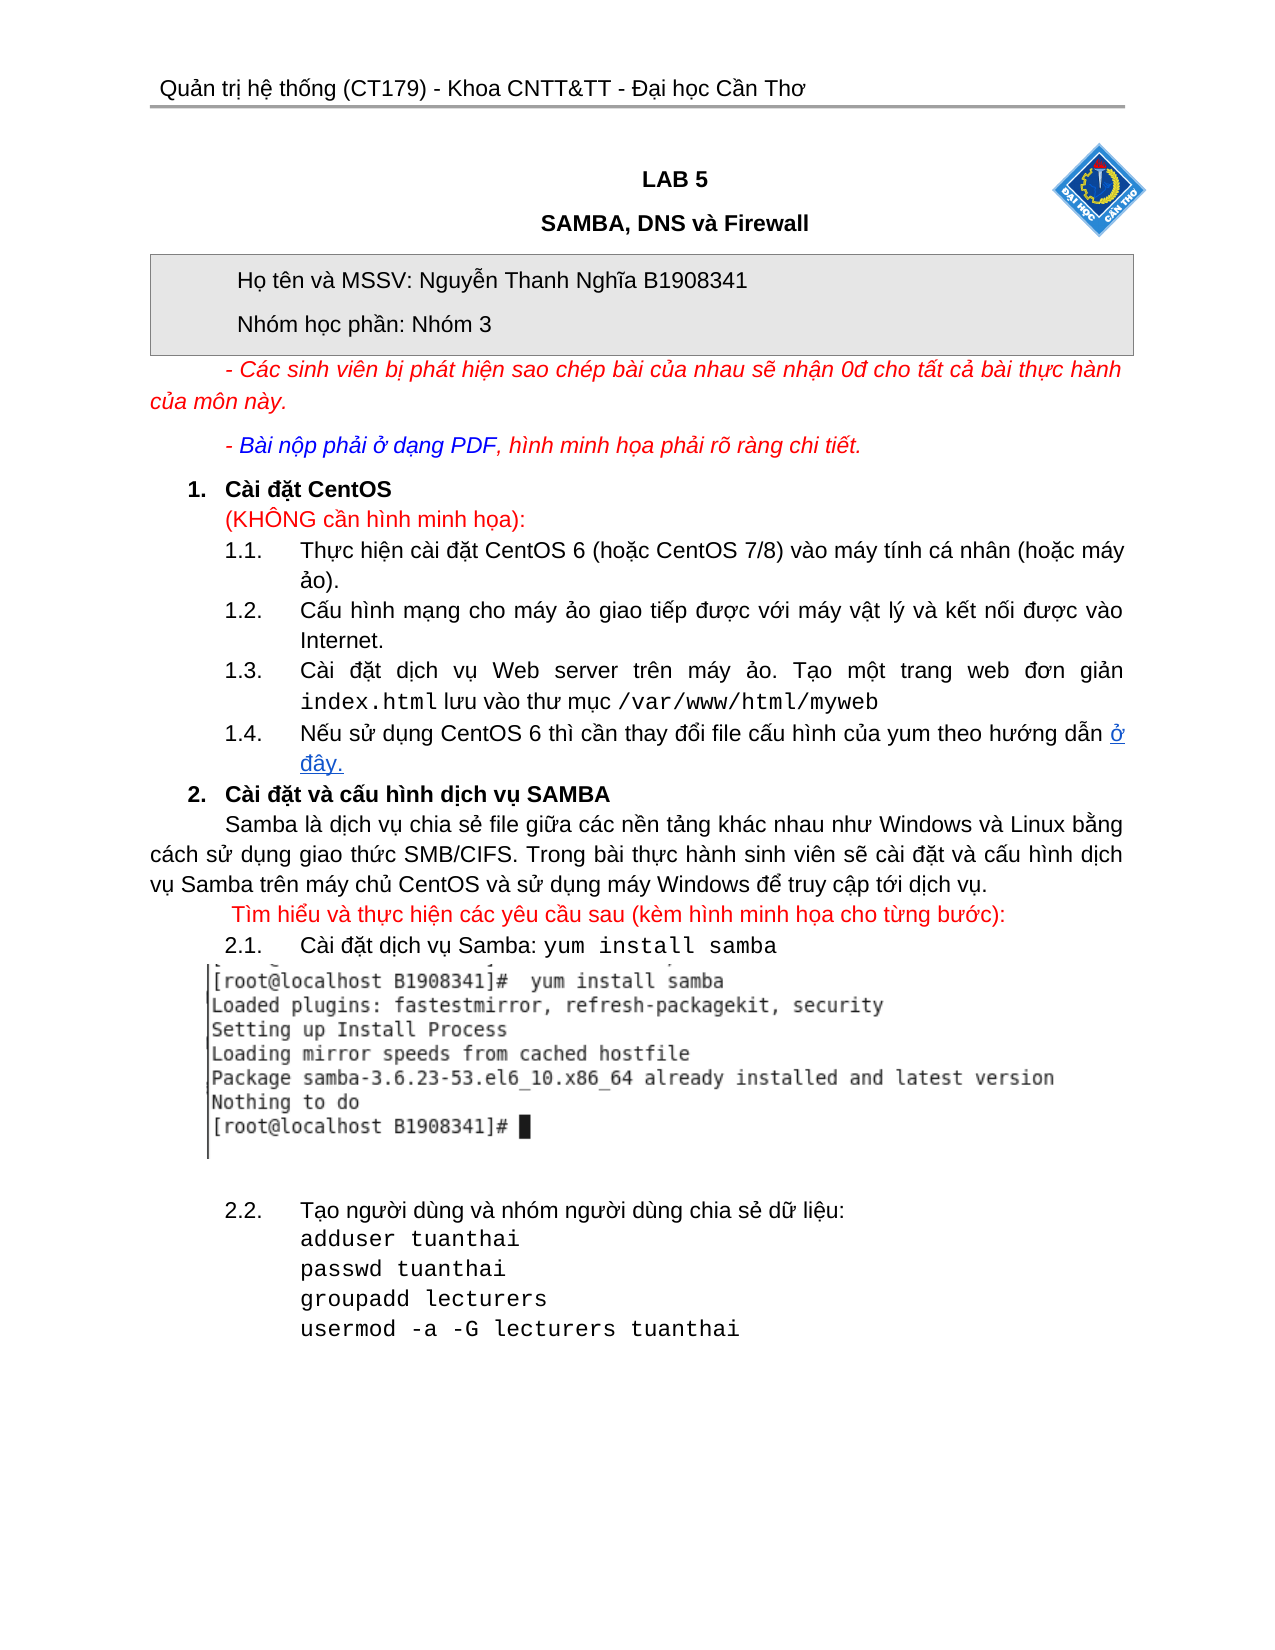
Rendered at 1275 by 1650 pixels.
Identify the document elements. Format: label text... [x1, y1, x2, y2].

list Cấu hình mạng cho máy ảo giao tiếp được với máy vật lý và kết nối được vào Internet. [262, 597, 1125, 653]
list Cài đặt dịch vụ Samba: yum install samba [262, 932, 1125, 960]
text - Bài nộp phải ở dạng PDF, hình minh họa phải rõ ràng chi tiết. [150, 432, 1125, 458]
list Nếu sử dụng CentOS 6 thì cần thay đổi file cấu hình của yum theo hướng dẫn ở đây. [262, 720, 1125, 777]
text Samba là dịch vụ chia sẻ file giữa các nền tảng khác nhau như Windows và Linux bằng cách sử dụng giao thức SMB/CIFS. Trong bài thực hành sinh viên sẽ cài đặt và cấu hình dịch vụ Samba trên máy chủ CentOS và sử dụng máy Windows để truy cập tới dịch vụ. [150, 811, 1125, 897]
text - Các sinh viên bị phát hiện sao chép bài của nhau sẽ nhận 0đ cho tất cả bài thực hành của môn này. [150, 356, 1125, 414]
list Cài đặt dịch vụ Web server trên máy ảo. Tạo một trang web đơn giản index.html lưu vào thư mục /var/www/html/myweb [262, 657, 1125, 716]
picture [206, 964, 1069, 1159]
list Cài đặt CentOS [187, 476, 1125, 502]
text SAMBA, DNS và Firewall [225, 210, 1051, 236]
list Cài đặt và cấu hình dịch vụ SAMBA [187, 781, 1125, 807]
text adduser tuanthai [300, 1227, 1125, 1253]
text Tìm hiểu và thực hiện các yêu cầu sau (kèm hình minh họa cho từng bước): [150, 901, 1125, 928]
list Tạo người dùng và nhóm người dùng chia sẻ dữ liệu: [262, 1197, 1125, 1224]
text (KHÔNG cần hình minh họa): [150, 506, 1125, 533]
list Thực hiện cài đặt CentOS 6 (hoặc CentOS 7/8) vào máy tính cá nhân (hoặc máy ảo). [262, 537, 1125, 593]
text passwd tuanthai [300, 1257, 1125, 1283]
text usermod -a -G lecturers tuanthai [300, 1317, 1125, 1343]
text groupadd lecturers [300, 1287, 1125, 1313]
picture [1051, 142, 1147, 238]
text LAB 5 [225, 166, 1051, 192]
table_header Họ tên và MSSV: Nguyễn Thanh Nghĩa B1908341 Nhóm học phần: Nhóm 3 [151, 255, 1133, 355]
